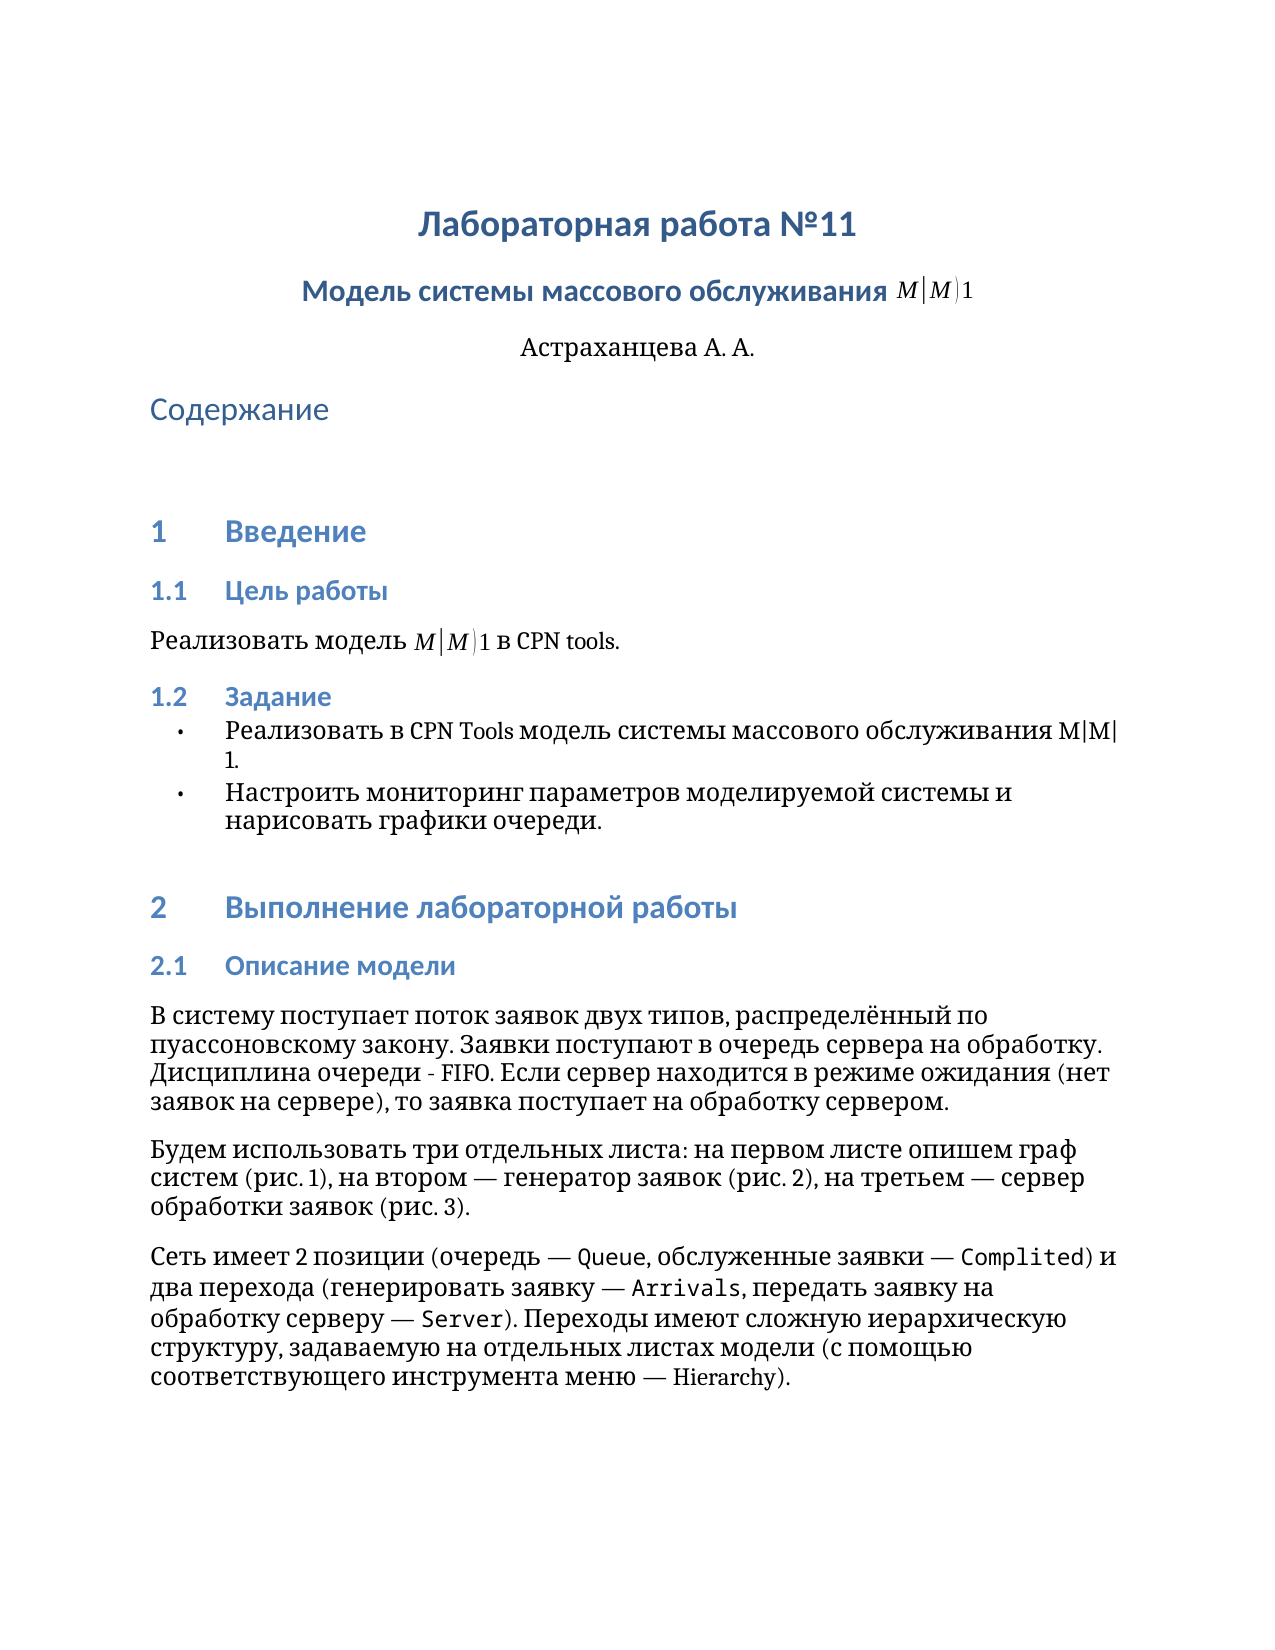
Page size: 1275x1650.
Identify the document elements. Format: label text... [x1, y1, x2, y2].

subtitle 1 Введение [150, 510, 1125, 551]
list Реализовать в CPN Tools модель системы массового обслуживания M|M|1. [175, 717, 1125, 775]
title Лабораторная работа №11 [150, 200, 1125, 246]
subtitle Модель системы массового обслуживания [150, 271, 1125, 309]
subtitle 1.1 Цель работы [150, 572, 1125, 608]
subtitle 1.2 Задание [150, 678, 1125, 713]
list Настроить мониторинг параметров моделируемой системы и нарисовать графики очереди. [175, 778, 1125, 836]
text Сеть имеет 2 позиции (очередь — Queue, обслуженные заявки — Complited) и два перехода (генерировать заявку — Arrivals, передать заявку на обработку серверу — Server). Переходы имеют сложную иерархическую структуру, задаваемую на отдельных листах модели (с помощью соответствующего инструмента меню — Hierarchy). [150, 1241, 1125, 1392]
text В систему поступает поток заявок двух типов, распределённый по пуассоновскому закону. Заявки поступают в очередь сервера на обработку. Дисциплина очереди - FIFO. Если сервер находится в режиме ожидания (нет заявок на сервере), то заявка поступает на обработку сервером. [150, 1002, 1125, 1117]
text Астраханцева А. А. [150, 334, 1125, 363]
text Реализовать модель в CPN tools. [150, 626, 1125, 657]
subtitle 2 Выполнение лабораторной работы [150, 886, 1125, 927]
text Будем использовать три отдельных листа: на первом листе опишем граф систем (рис. 1), на втором — генератор заявок (рис. 2), на третьем — сервер обработки заявок (рис. 3). [150, 1136, 1125, 1222]
subtitle 2.1 Описание модели [150, 947, 1125, 983]
